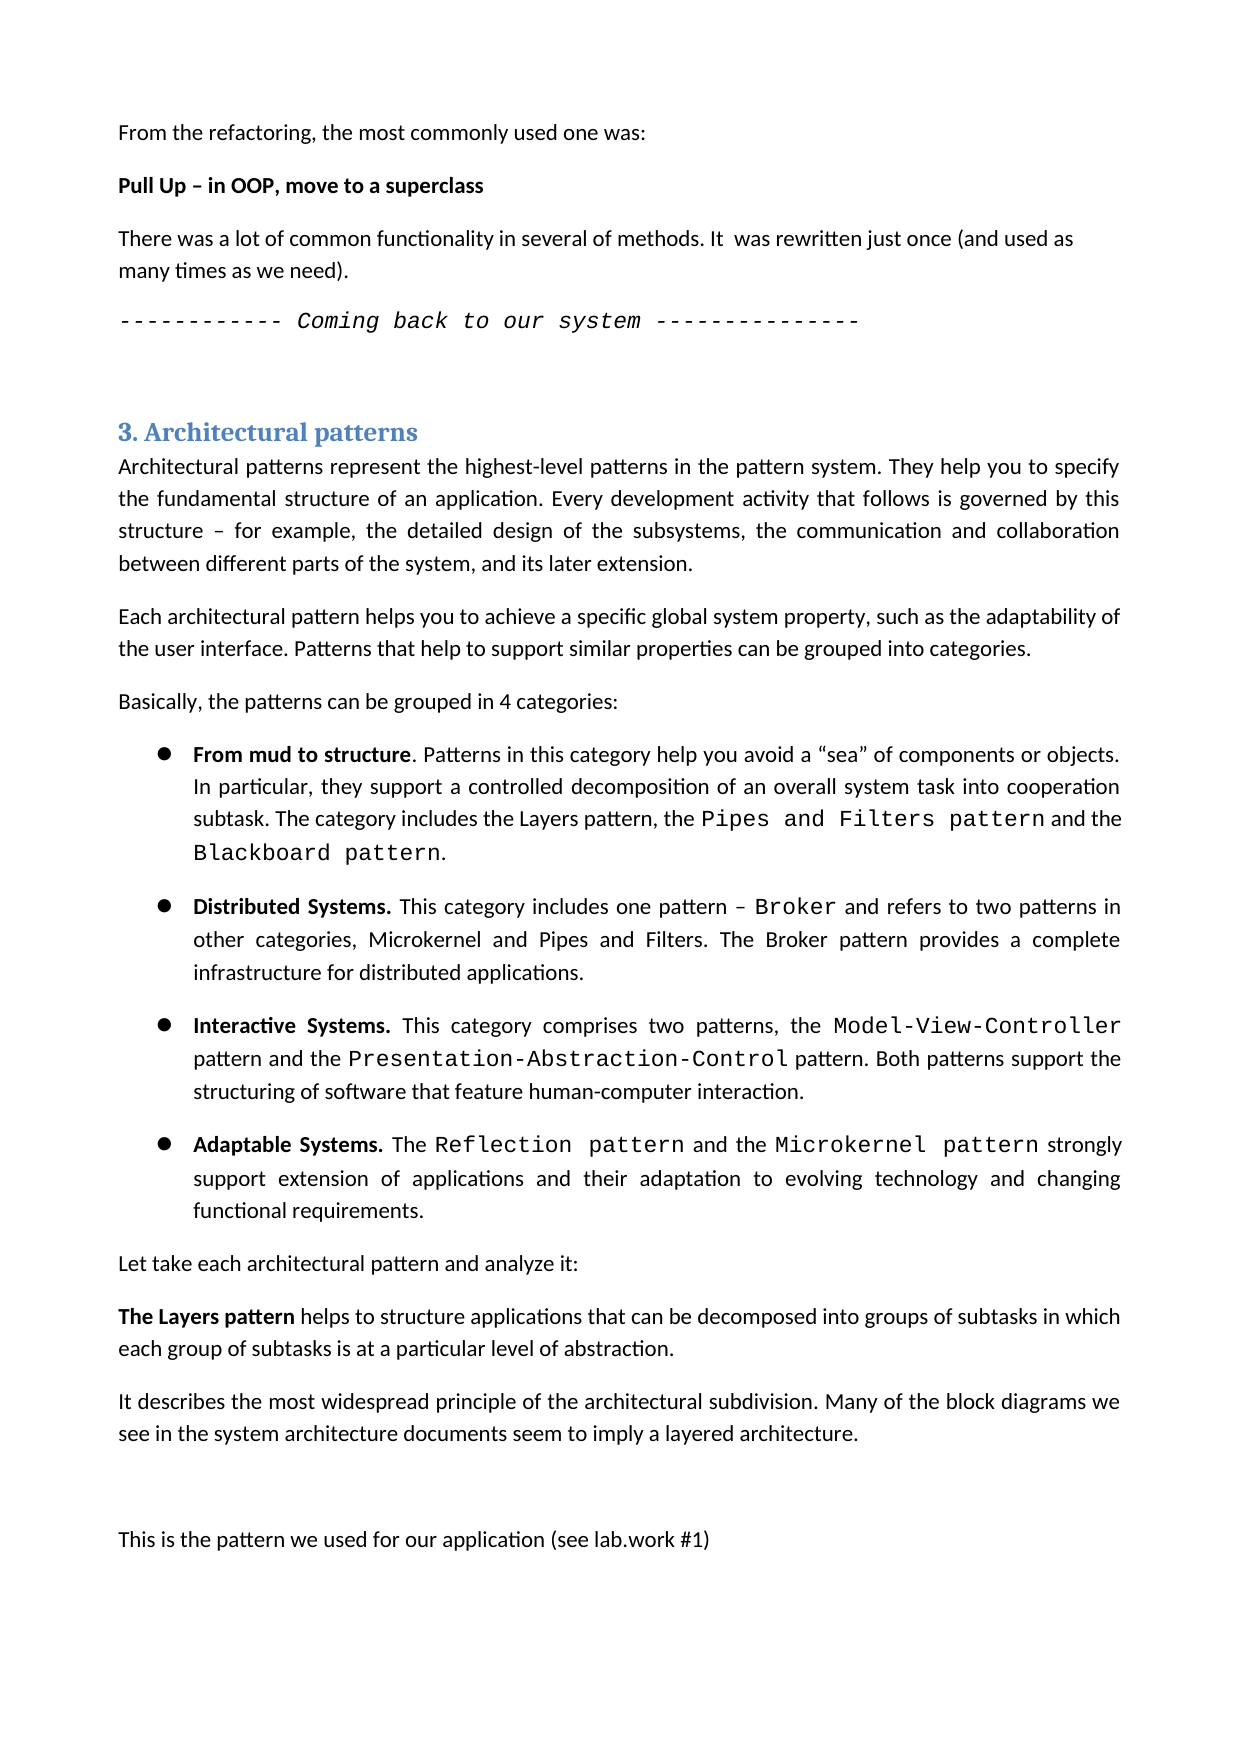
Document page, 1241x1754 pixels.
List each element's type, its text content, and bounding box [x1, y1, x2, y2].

text Each architectural pattern helps you to achieve a specific global system property, such as the adaptability of the user interface. Patterns that help to support similar properties can be grouped into categories. [118, 602, 1122, 662]
text ------------ Coming back to our system --------------- [118, 309, 1122, 335]
text It describes the most widespread principle of the architectural subdivision. Many of the block diagrams we see in the system architecture documents seem to imply a layered architecture. [118, 1387, 1122, 1447]
list Distributed Systems. This category includes one pattern – Broker and refers to two patterns in other categories, Microkernel and Pipes and Filters. The Broker pattern provides a complete infrastructure for distributed applications. [156, 892, 1122, 986]
text This is the pattern we used for our application (see lab.work #1) [118, 1525, 1122, 1553]
list Interactive Systems. This category comprises two patterns, the Model-View-Controller pattern and the Presentation-Abstraction-Control pattern. Both patterns support the structuring of software that feature human-computer interaction. [156, 1011, 1122, 1105]
text The Layers pattern helps to structure applications that can be decomposed into groups of subtasks in which each group of subtasks is at a particular level of abstraction. [118, 1302, 1122, 1362]
text Let take each architectural pattern and analyze it: [118, 1249, 1122, 1277]
text Basically, the patterns can be grouped in 4 categories: [118, 687, 1122, 715]
text There was a lot of common functionality in several of methods. It was rewritten just once (and used as many times as we need). [118, 224, 1122, 284]
text Architectural patterns represent the highest-level patterns in the pattern system. They help you to specify the fundamental structure of an application. Every development activity that follows is governed by this structure – for example, the detailed design of the subsystems, the communication and collaboration between different parts of the system, and its later extension. [118, 452, 1122, 577]
text From the refactoring, the most commonly used one was: [118, 118, 1122, 146]
list From mud to structure. Patterns in this category help you avoid a “sea” of components or objects. In particular, they support a controlled decomposition of an overall system task into cooperation subtask. The category includes the Layers pattern, the Pipes and Filters pattern and the Blackboard pattern. [156, 740, 1122, 867]
subtitle 3. Architectural patterns [118, 417, 1122, 448]
text Pull Up – in OOP, move to a superclass [118, 171, 1122, 199]
list Adaptable Systems. The Reflection pattern and the Microkernel pattern strongly support extension of applications and their adaptation to evolving technology and changing functional requirements. [156, 1130, 1122, 1224]
